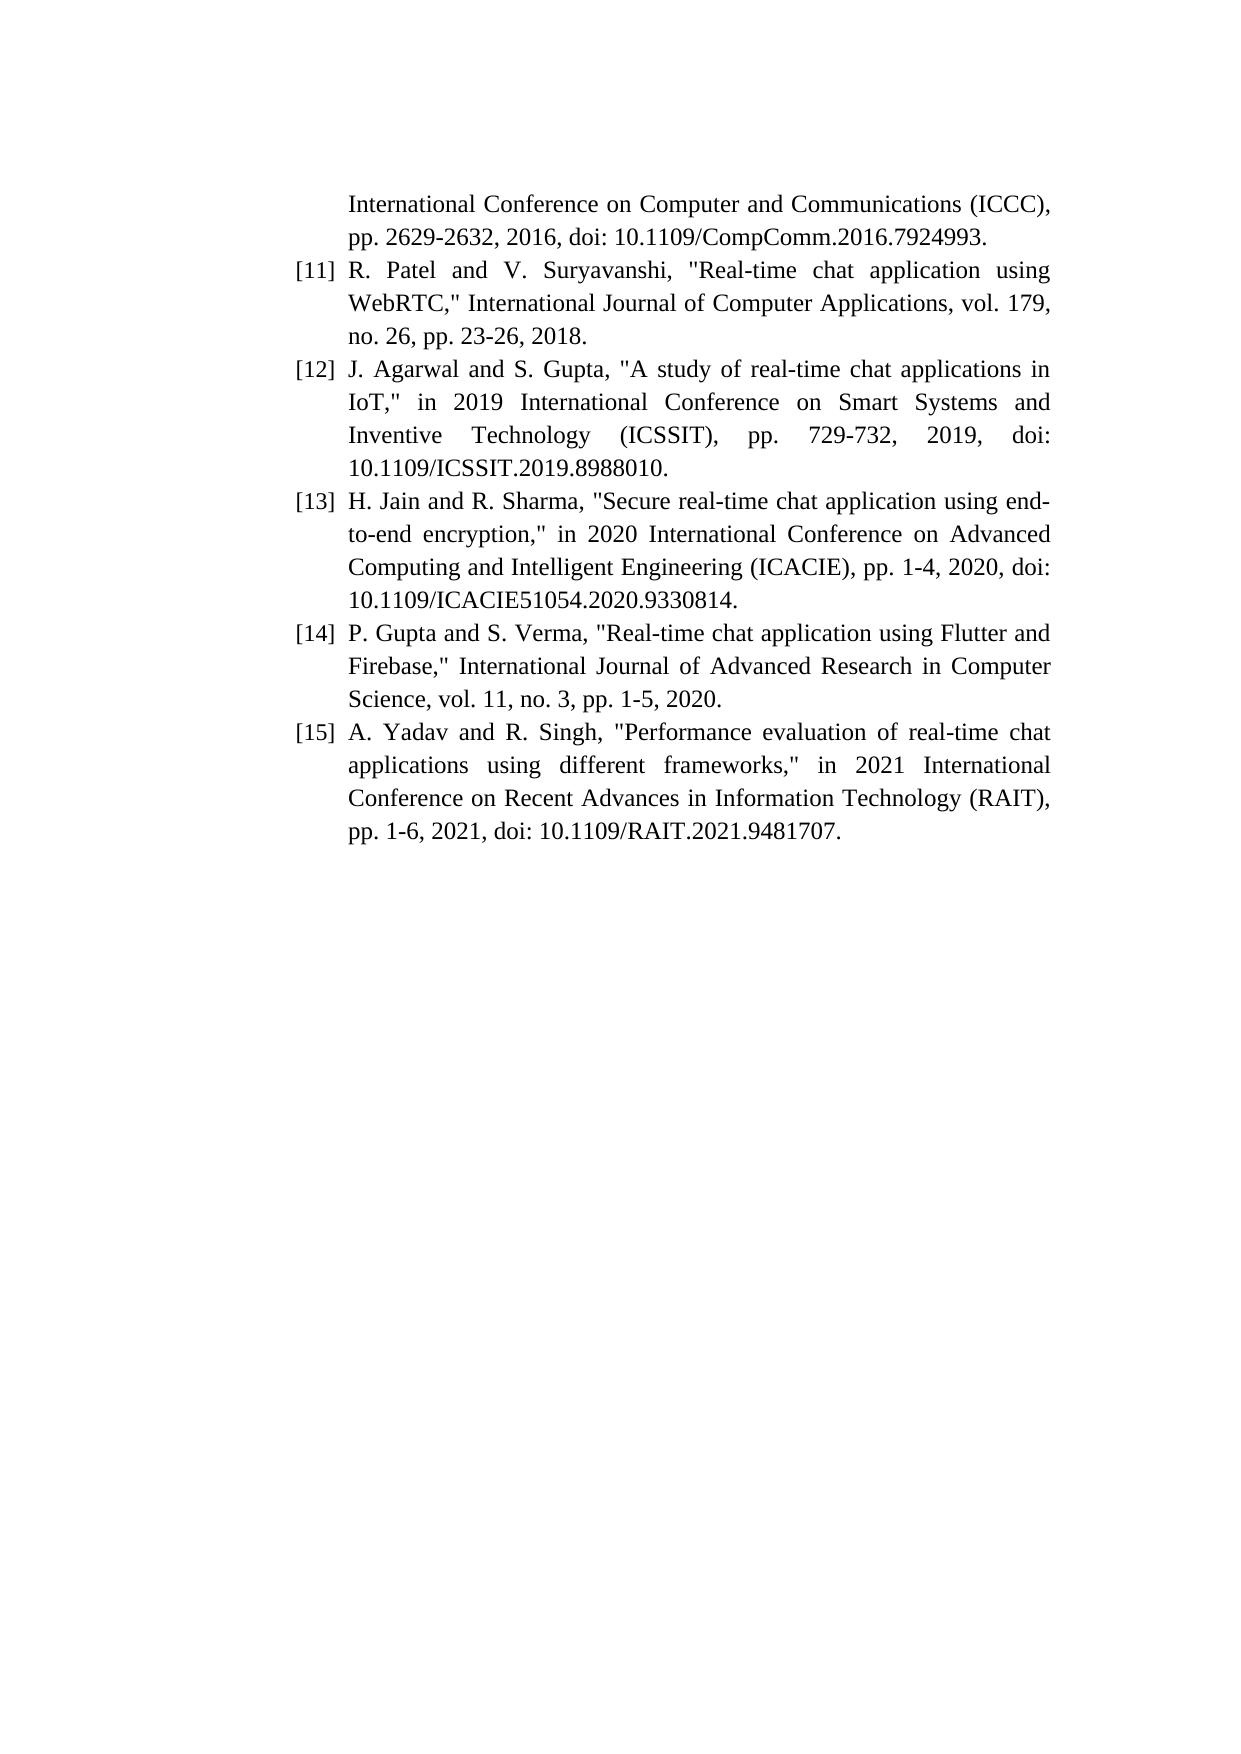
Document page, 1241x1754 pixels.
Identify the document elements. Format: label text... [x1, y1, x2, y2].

list H. Jain and R. Sharma, "Secure real-time chat application using end-to-end encryption," in 2020 International Conference on Advanced Computing and Intelligent Engineering (ICACIE), pp. 1-4, 2020, doi: 10.1109/ICACIE51054.2020.9330814. [295, 486, 1051, 614]
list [295, 189, 1051, 251]
list P. Gupta and S. Verma, "Real-time chat application using Flutter and Firebase," International Journal of Advanced Research in Computer Science, vol. 11, no. 3, pp. 1-5, 2020. [295, 618, 1051, 713]
list J. Agarwal and S. Gupta, "A study of real-time chat applications in IoT," in 2019 International Conference on Smart Systems and Inventive Technology (ICSSIT), pp. 729-732, 2019, doi: 10.1109/ICSSIT.2019.8988010. [295, 354, 1051, 482]
list A. Yadav and R. Singh, "Performance evaluation of real-time chat applications using different frameworks," in 2021 International Conference on Recent Advances in Information Technology (RAIT), pp. 1-6, 2021, doi: 10.1109/RAIT.2021.9481707. [295, 717, 1051, 845]
list R. Patel and V. Suryavanshi, "Real-time chat application using WebRTC," International Journal of Computer Applications, vol. 179, no. 26, pp. 23-26, 2018. [295, 255, 1051, 350]
